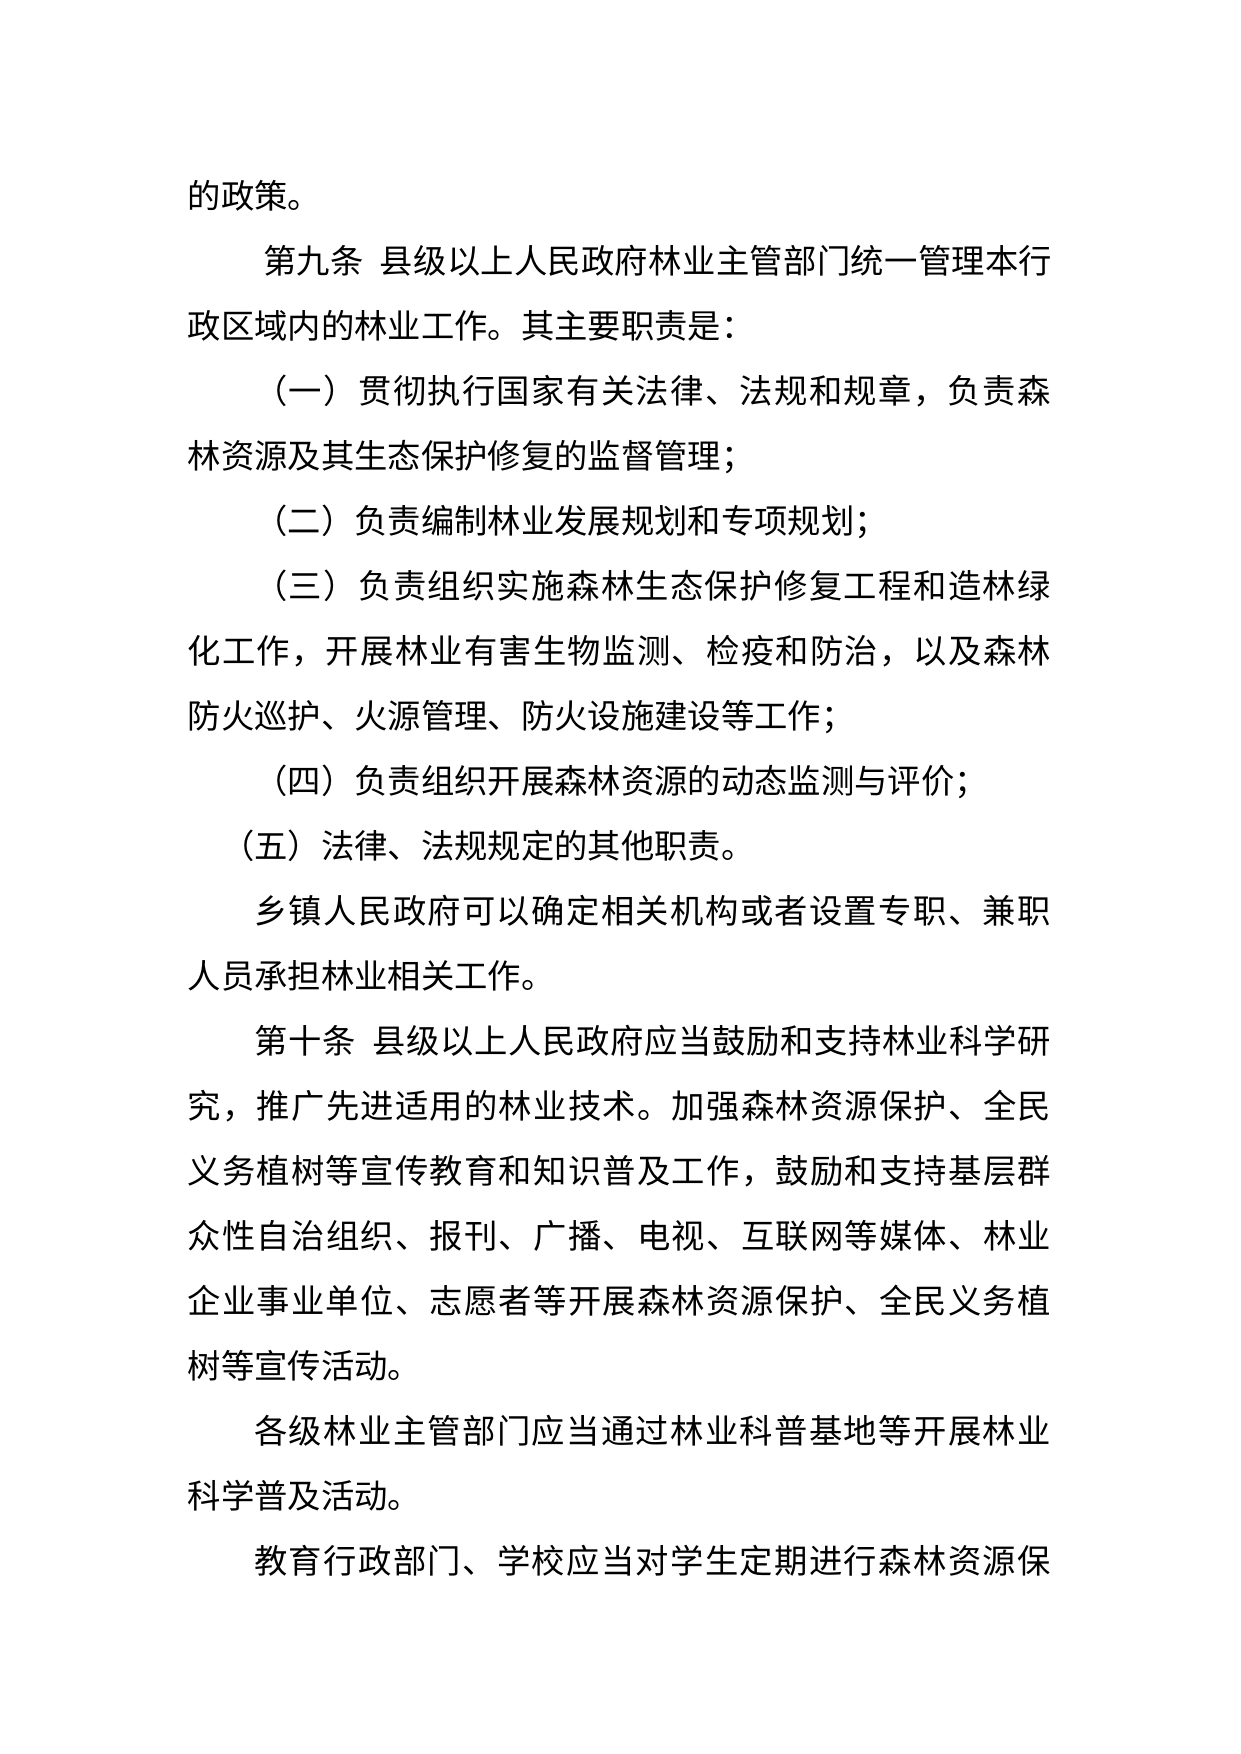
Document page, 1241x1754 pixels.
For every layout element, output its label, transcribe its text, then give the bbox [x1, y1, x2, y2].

text 第九条 县级以上人民政府林业主管部门统一管理本行政区域内的林业工作。其主要职责是： [187, 227, 1053, 357]
text （五）法律、法规规定的其他职责。 [187, 812, 1053, 877]
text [187, 162, 1053, 227]
text 各级林业主管部门应当通过林业科普基地等开展林业科学普及活动。 [187, 1397, 1053, 1527]
text 第十条 县级以上人民政府应当鼓励和支持林业科学研究，推广先进适用的林业技术。加强森林资源保护、全民义务植树等宣传教育和知识普及工作，鼓励和支持基层群众性自治组织、报刊、广播、电视、互联网等媒体、林业企业事业单位、志愿者等开展森林资源保护、全民义务植树等宣传活动。 [187, 1007, 1053, 1397]
text （二）负责编制林业发展规划和专项规划； [187, 487, 1053, 552]
text （四）负责组织开展森林资源的动态监测与评价； [187, 747, 1053, 812]
text （一）贯彻执行国家有关法律、法规和规章，负责森林资源及其生态保护修复的监督管理； [187, 357, 1053, 487]
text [187, 1527, 1053, 1592]
text 乡镇人民政府可以确定相关机构或者设置专职、兼职人员承担林业相关工作。 [187, 877, 1053, 1007]
text （三）负责组织实施森林生态保护修复工程和造林绿化工作，开展林业有害生物监测、检疫和防治，以及森林防火巡护、火源管理、防火设施建设等工作； [187, 552, 1053, 747]
